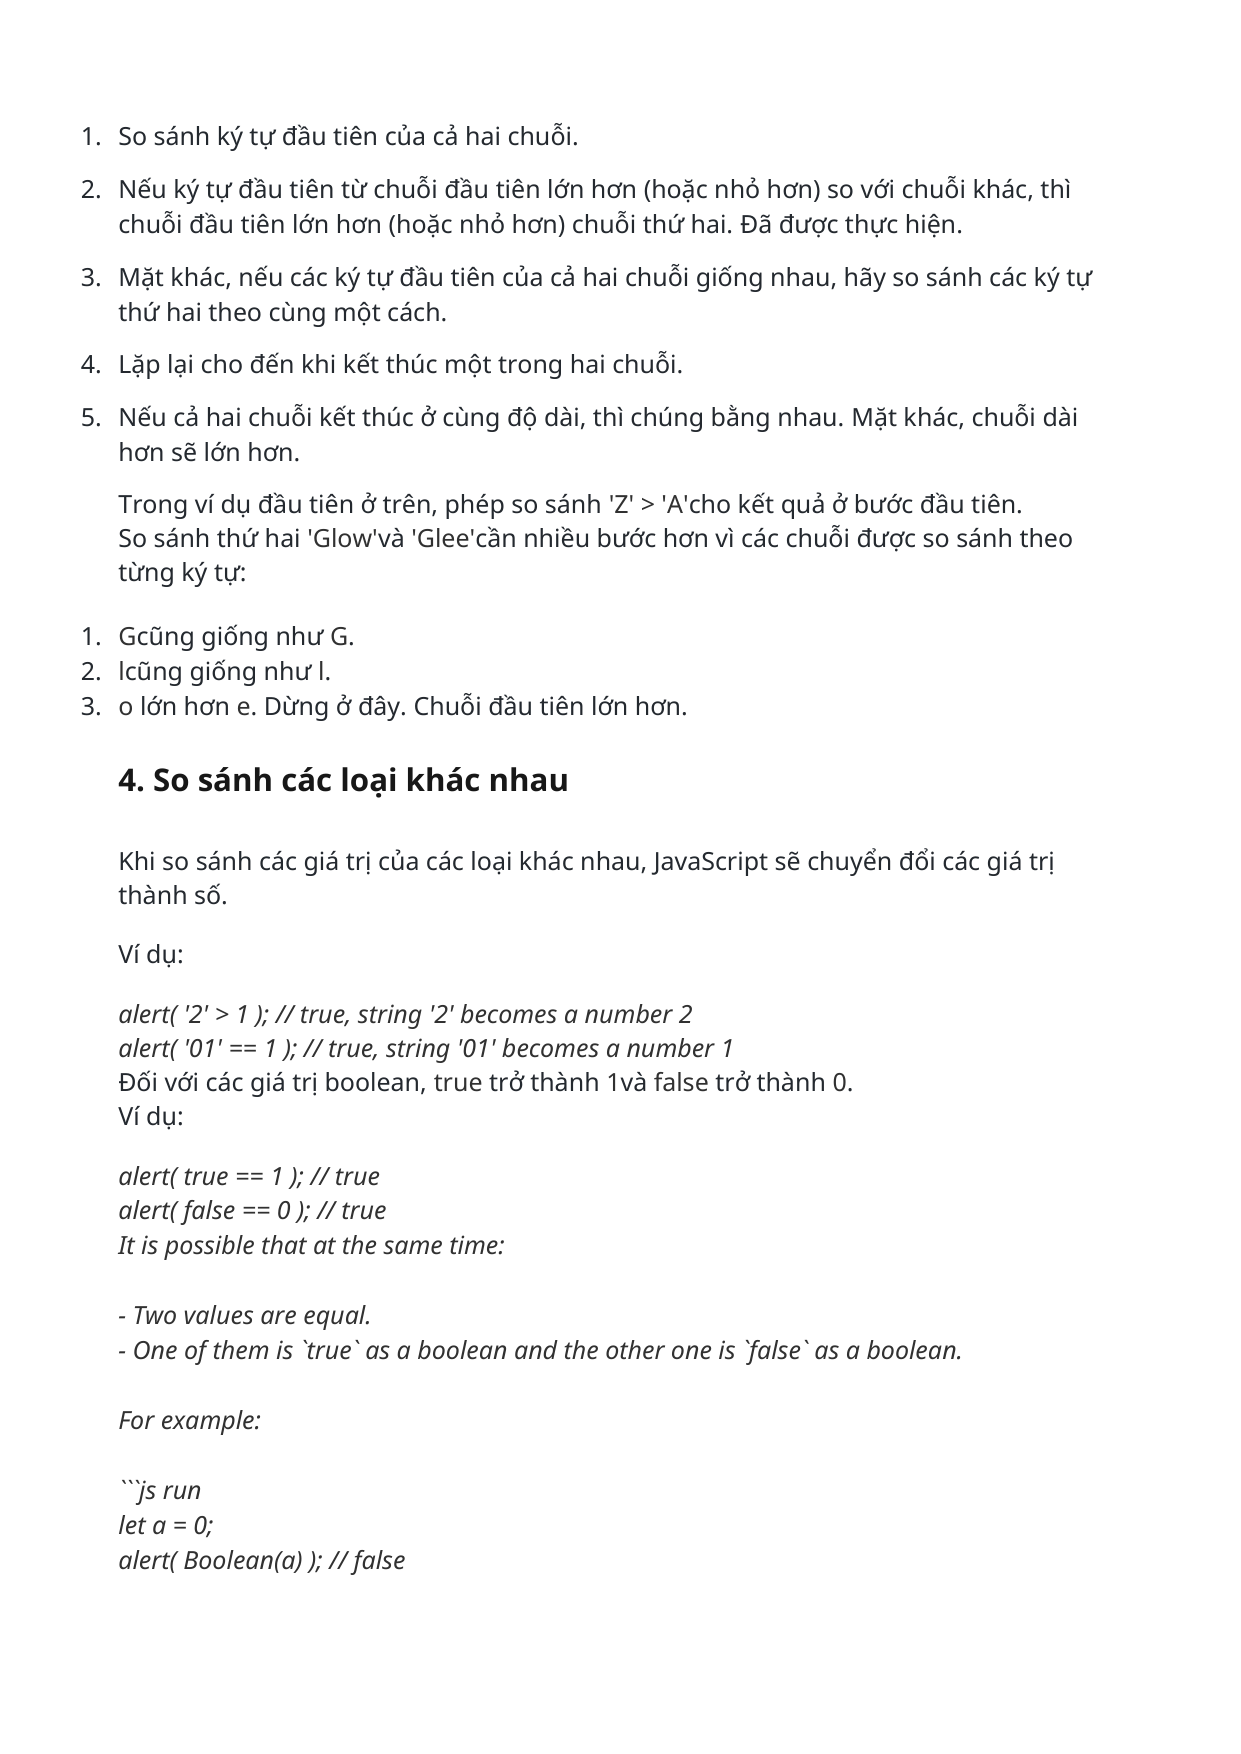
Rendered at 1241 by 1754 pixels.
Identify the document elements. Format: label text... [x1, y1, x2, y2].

text Ví dụ: [118, 1098, 1122, 1133]
text Trong ví dụ đầu tiên ở trên, phép so sánh 'Z' > 'A'cho kết quả ở bước đầu tiên. [118, 487, 1122, 521]
text ```js run [118, 1472, 1122, 1507]
text It is possible that at the same time: [118, 1227, 1122, 1262]
list Mặt khác, nếu các ký tự đầu tiên của cả hai chuỗi giống nhau, hãy so sánh các ký tự thứ hai theo cùng một cách. [81, 258, 1122, 328]
text alert( false == 0 ); // true [118, 1193, 1122, 1227]
text For example: [118, 1402, 1122, 1437]
text - One of them is `true` as a boolean and the other one is `false` as a boolean. [118, 1332, 1122, 1367]
text - Two values are equal. [118, 1297, 1122, 1332]
list Nếu cả hai chuỗi kết thúc ở cùng độ dài, thì chúng bằng nhau. Mặt khác, chuỗi dài hơn sẽ lớn hơn. [81, 399, 1122, 469]
text let a = 0; [118, 1507, 1122, 1542]
list o lớn hơn e. Dừng ở đây. Chuỗi đầu tiên lớn hơn. [81, 688, 1122, 723]
subtitle 4. So sánh các loại khác nhau [118, 758, 1122, 801]
text Đối với các giá trị boolean, true trở thành 1và false trở thành 0. [118, 1064, 1122, 1098]
text Khi so sánh các giá trị của các loại khác nhau, JavaScript sẽ chuyển đổi các giá trị thành số. [118, 843, 1122, 911]
list Lặp lại cho đến khi kết thúc một trong hai chuỗi. [81, 346, 1122, 381]
list So sánh ký tự đầu tiên của cả hai chuỗi. [81, 118, 1122, 153]
text alert( true == 1 ); // true [118, 1158, 1122, 1193]
text alert( '01' == 1 ); // true, string '01' becomes a number 1 [118, 1030, 1122, 1064]
list Gcũng giống như G. [81, 618, 1122, 653]
text Ví dụ: [118, 936, 1122, 970]
list lcũng giống như l. [81, 653, 1122, 688]
text alert( Boolean(a) ); // false [118, 1542, 1122, 1577]
text alert( '2' > 1 ); // true, string '2' becomes a number 2 [118, 995, 1122, 1030]
text So sánh thứ hai 'Glow'và 'Glee'cần nhiều bước hơn vì các chuỗi được so sánh theo từng ký tự: [118, 521, 1122, 589]
list Nếu ký tự đầu tiên từ chuỗi đầu tiên lớn hơn (hoặc nhỏ hơn) so với chuỗi khác, thì chuỗi đầu tiên lớn hơn (hoặc nhỏ hơn) chuỗi thứ hai. Đã được thực hiện. [81, 171, 1122, 241]
